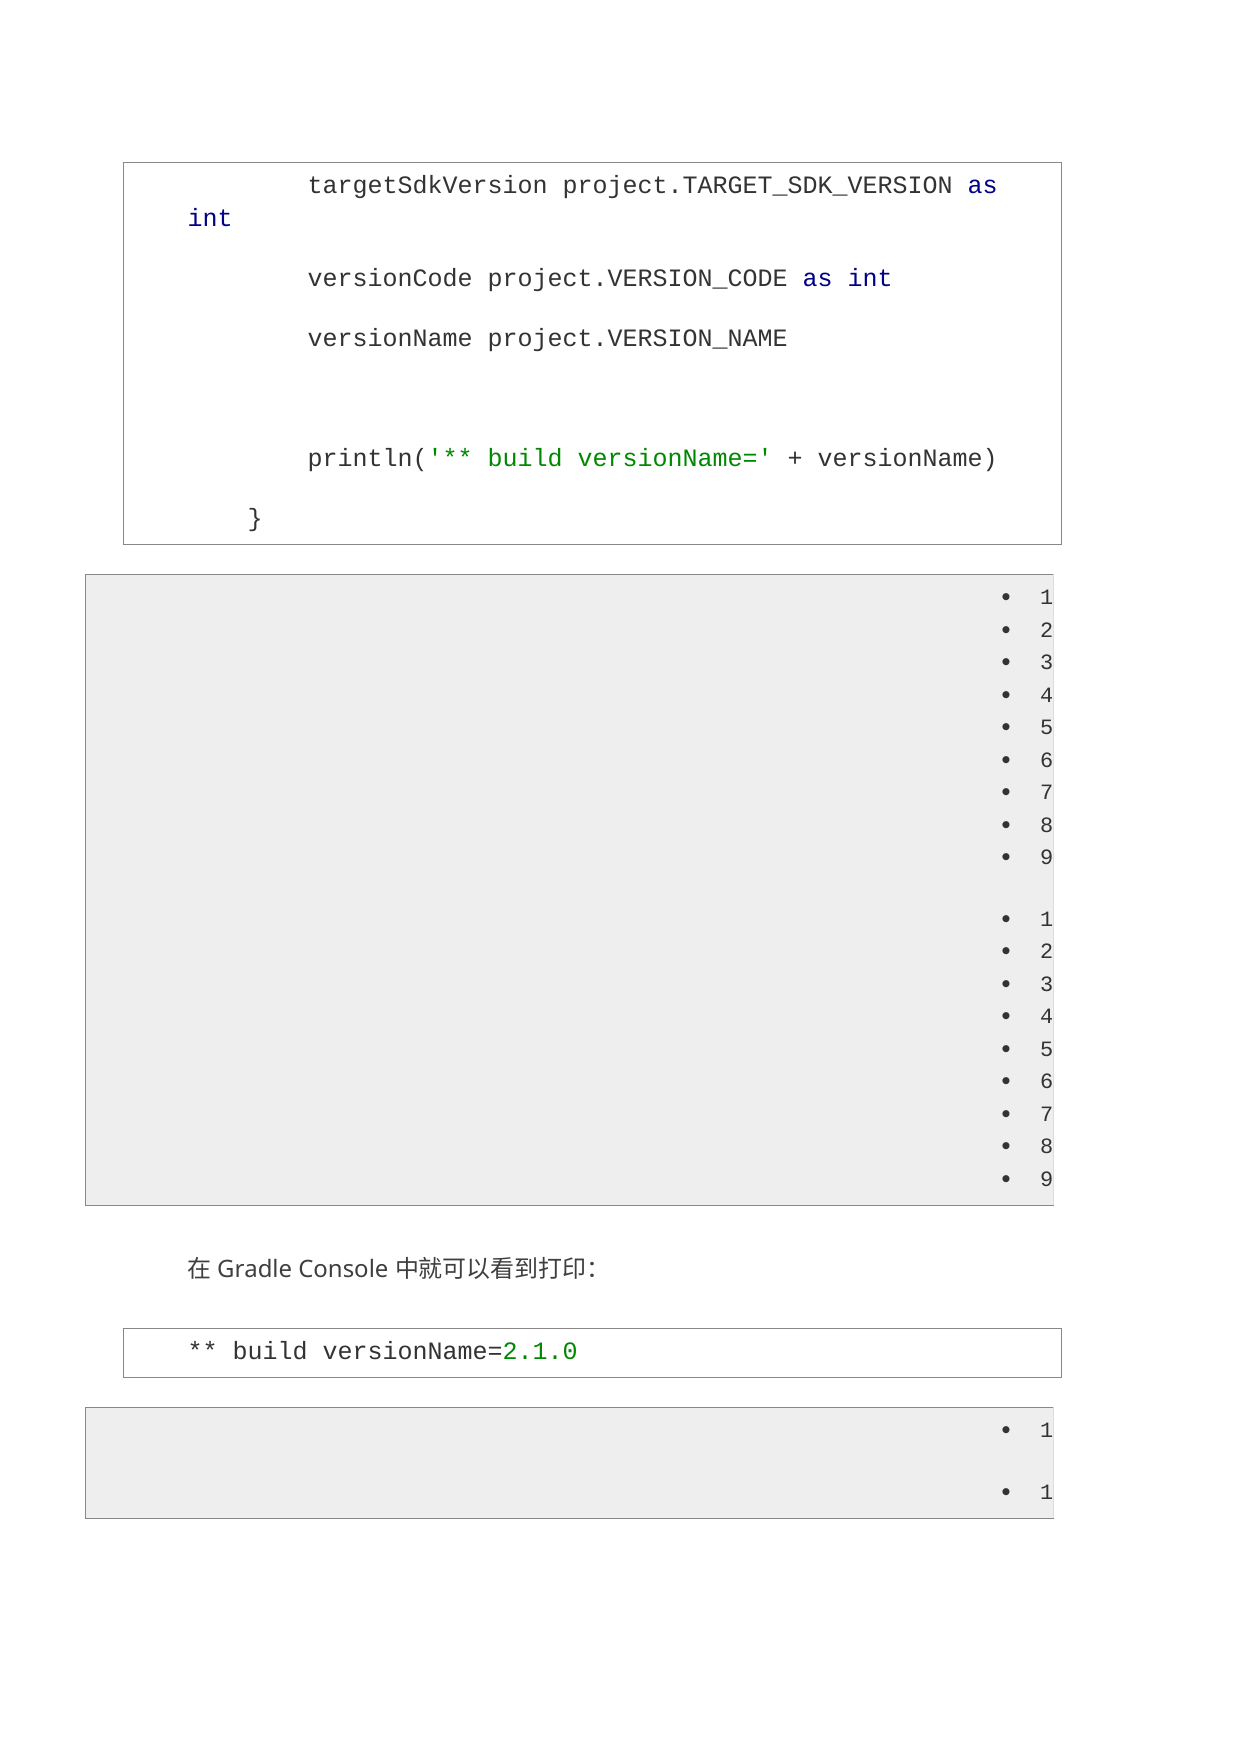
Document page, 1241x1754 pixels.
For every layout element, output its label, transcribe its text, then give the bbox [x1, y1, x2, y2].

list 8 [86, 801, 1053, 834]
list 1 [86, 575, 1053, 606]
text 在 Gradle Console 中就可以看到打印： [187, 1235, 1053, 1300]
list 6 [86, 736, 1053, 769]
text ** build versionName=2.1.0 [124, 1329, 1061, 1377]
list 5 [86, 704, 1053, 736]
list 4 [86, 993, 1053, 1026]
text } [124, 494, 1061, 544]
list 3 [86, 639, 1053, 671]
list 2 [86, 928, 1053, 961]
text targetSdkVersion project.TARGET_SDK_VERSION as int [124, 163, 1061, 236]
text versionCode project.VERSION_CODE as int [124, 254, 1061, 296]
list 9 [86, 1156, 1053, 1205]
list 1 [86, 896, 1053, 928]
list 7 [86, 1091, 1053, 1123]
list 8 [86, 1123, 1053, 1156]
list 2 [86, 606, 1053, 639]
list 6 [86, 1058, 1053, 1091]
text println('** build versionName=' + versionName) [124, 434, 1061, 476]
list 4 [86, 671, 1053, 704]
list 3 [86, 961, 1053, 993]
text versionName project.VERSION_NAME [124, 314, 1061, 356]
list 9 [86, 834, 1053, 875]
list 1 [86, 1408, 1053, 1448]
list 5 [86, 1026, 1053, 1058]
list 1 [86, 1468, 1053, 1518]
list 7 [86, 769, 1053, 801]
